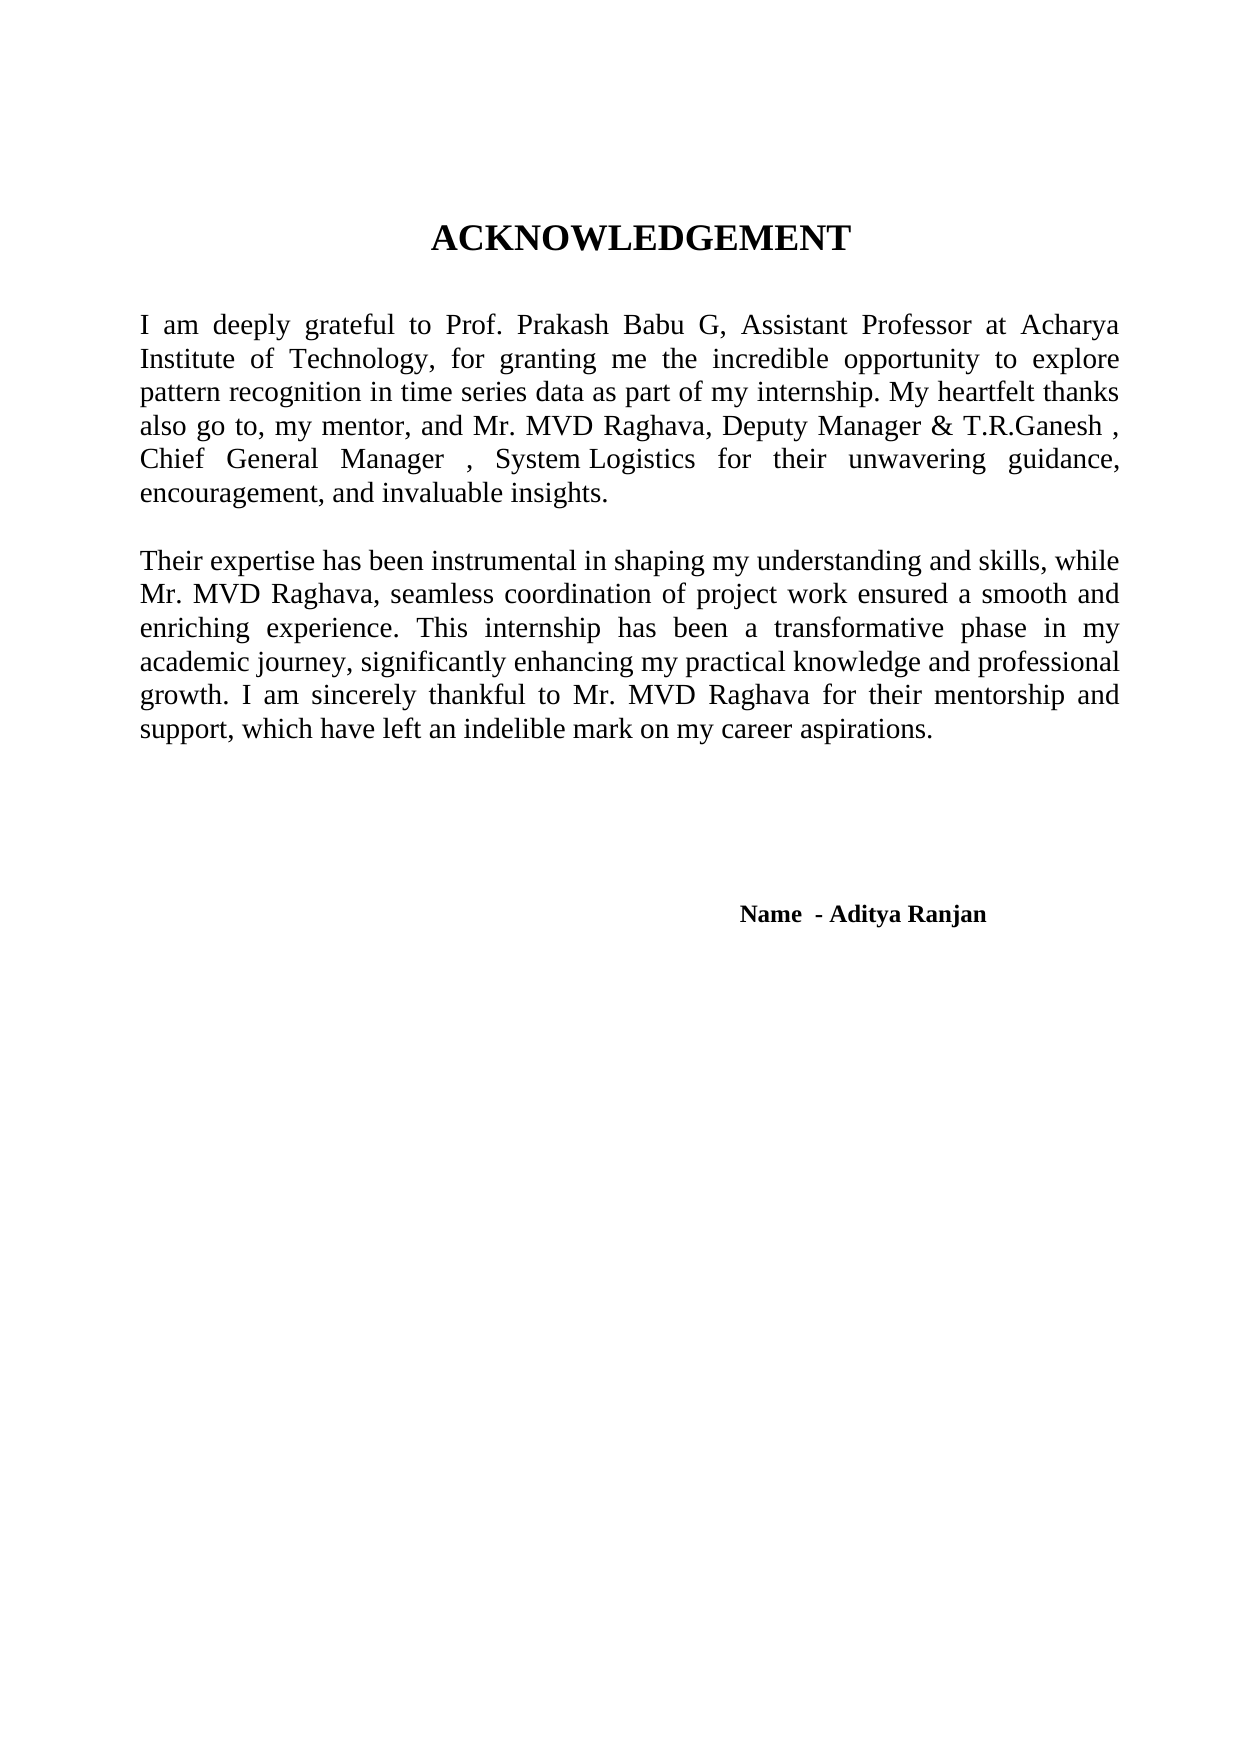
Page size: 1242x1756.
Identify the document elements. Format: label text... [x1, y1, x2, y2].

text ACKNOWLEDGEMENT [191, 216, 1091, 259]
text Their expertise has been instrumental in shaping my understanding and skills, while Mr. MVD Raghava, seamless coordination of project work ensured a smooth and enriching experience. This internship has been a transformative phase in my academic journey, significantly enhancing my practical knowledge and professional growth. I am sincerely thankful to Mr. MVD Raghava for their mentorship and support, which have left an indelible mark on my career aspirations. [139, 543, 1121, 744]
text I am deeply grateful to Prof. Prakash Babu G, Assistant Professor at Acharya Institute of Technology, for granting me the incredible opportunity to explore pattern recognition in time series data as part of my internship. My heartfelt thanks also go to, my mentor, and Mr. MVD Raghava, Deputy Manager & T.R.Ganesh , Chief General Manager , System Logistics for their unwavering guidance, encouragement, and invaluable insights. [139, 307, 1121, 508]
text Name - Aditya Ranjan [739, 899, 1056, 927]
